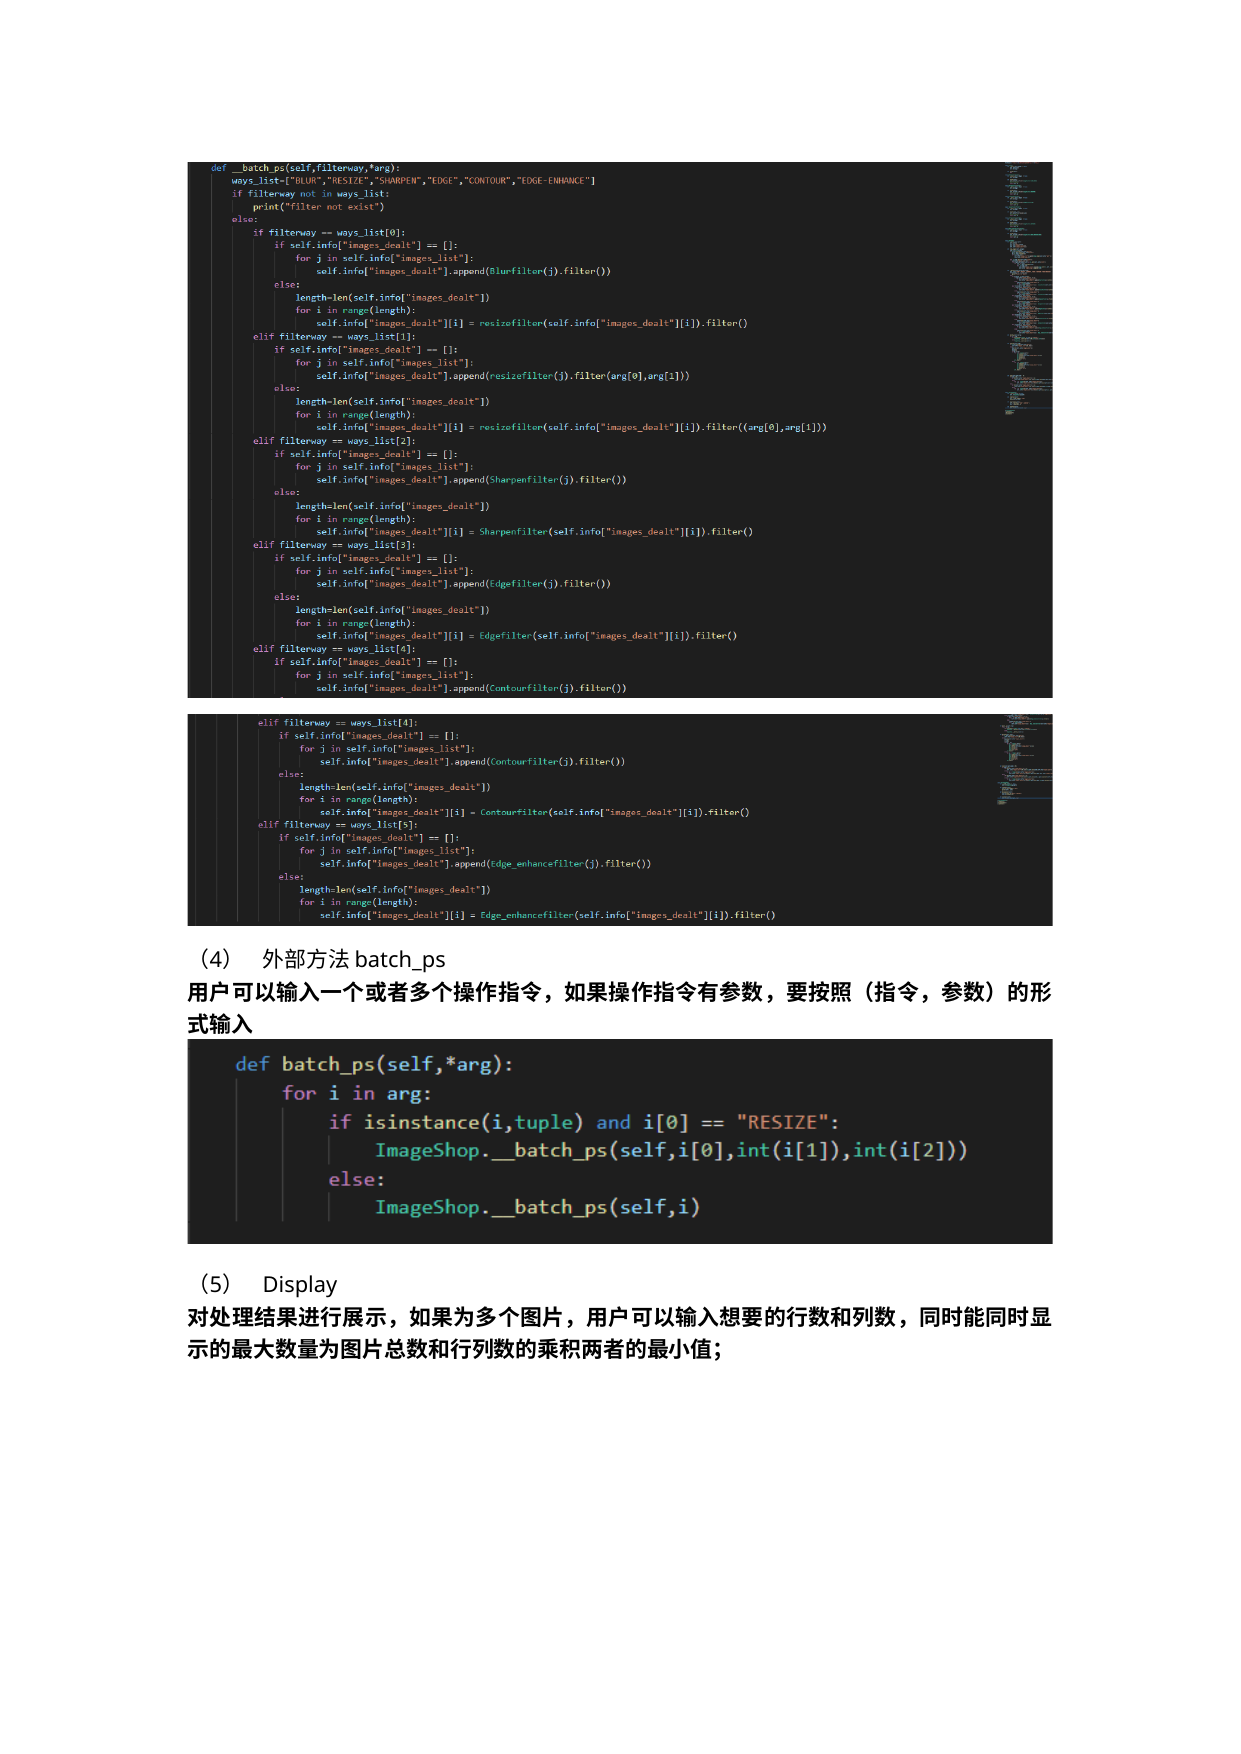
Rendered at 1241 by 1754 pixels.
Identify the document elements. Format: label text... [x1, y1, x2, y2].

text 对处理结果进行展示，如果为多个图片，用户可以输入想要的行数和列数，同时能同时显示的最大数量为图片总数和行列数的乘积两者的最小值； [187, 1299, 1053, 1364]
list 外部方法batch_ps [187, 942, 1053, 974]
picture [187, 1039, 1053, 1244]
picture [187, 162, 1053, 698]
list Display [187, 1267, 1053, 1299]
text 用户可以输入一个或者多个操作指令，如果操作指令有参数，要按照（指令，参数）的形式输入 [187, 974, 1053, 1039]
picture [187, 714, 1053, 926]
